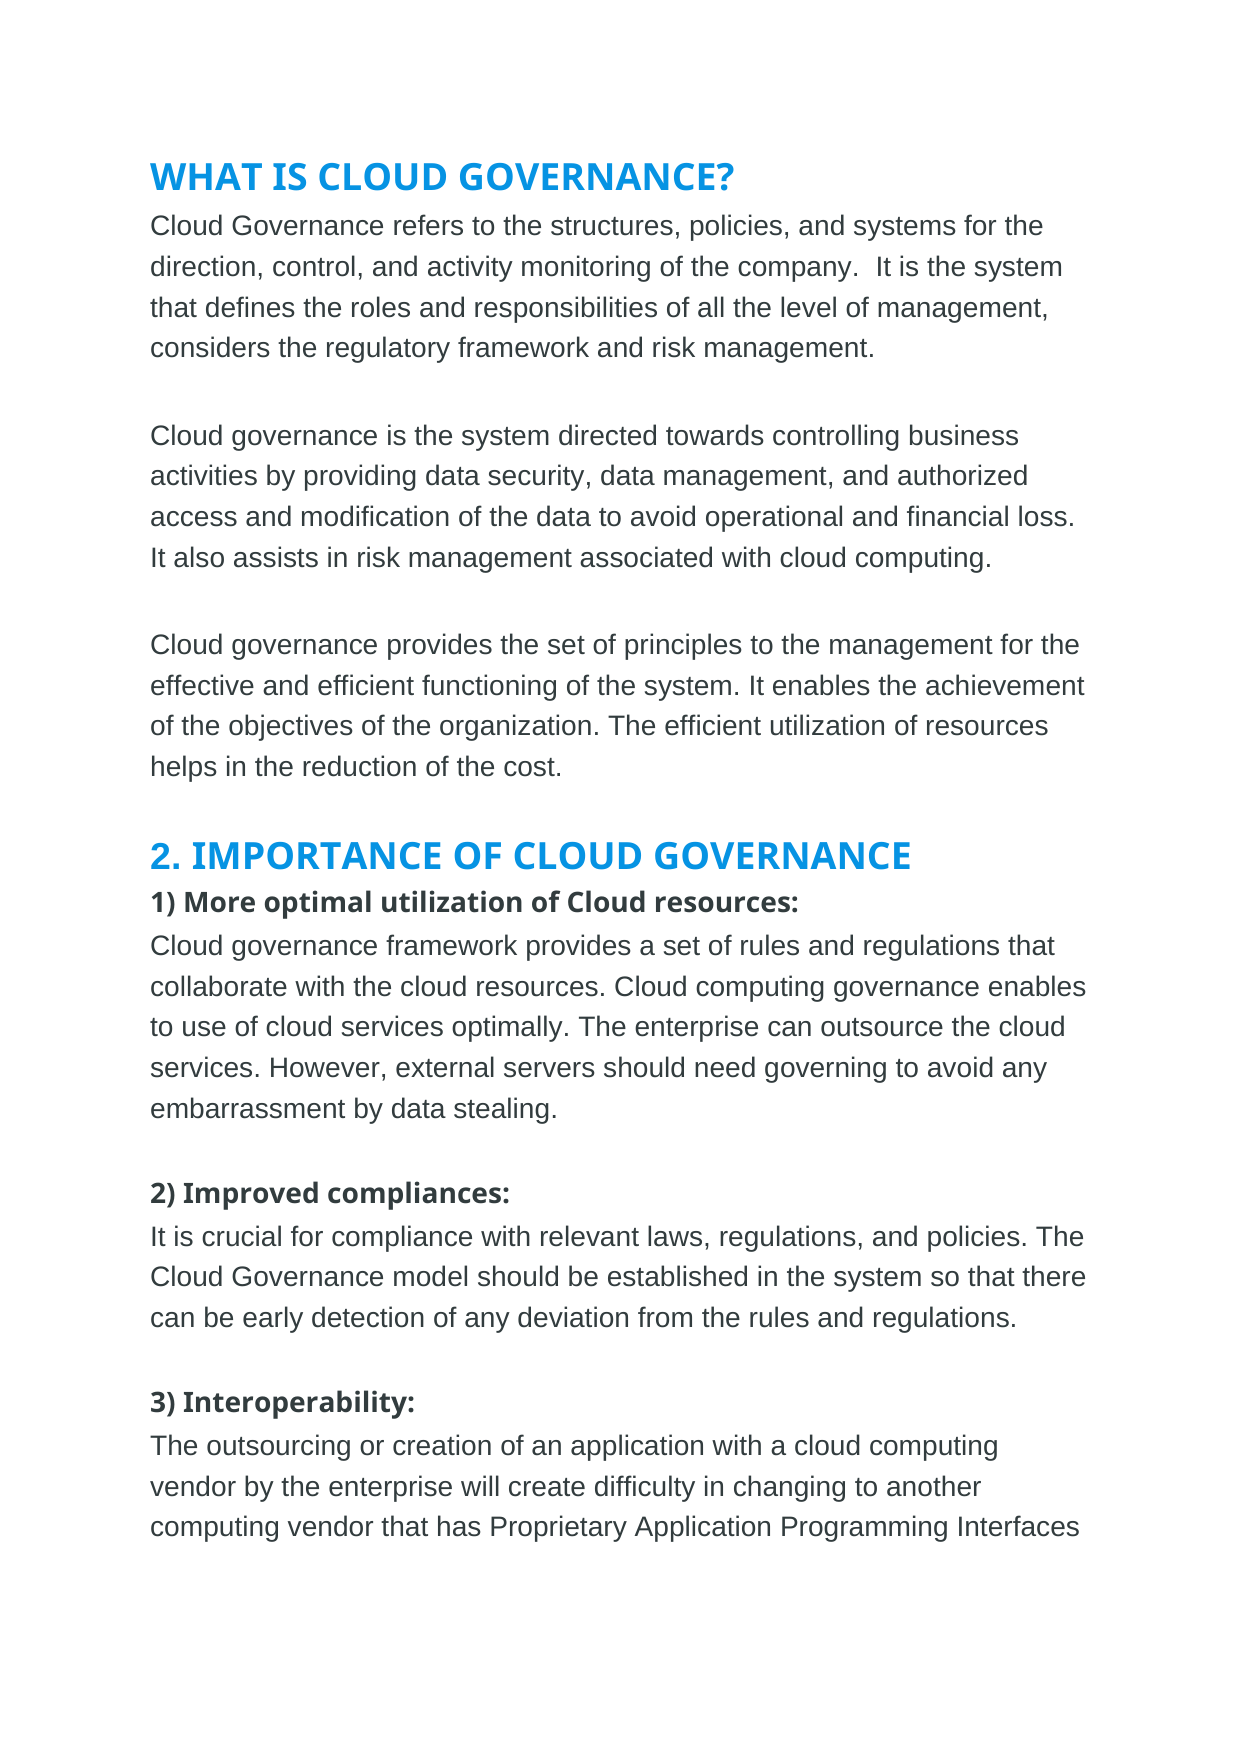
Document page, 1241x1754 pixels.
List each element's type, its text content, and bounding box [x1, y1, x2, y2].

text Cloud governance is the system directed towards controlling business activities by providing data security, data management, and authorized access and modification of the data to avoid operational and financial loss. It also assists in risk management associated with cloud computing. [150, 410, 1090, 573]
text 2) Improved compliances: [150, 1171, 1090, 1211]
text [150, 1421, 1090, 1543]
text 1) More optimal utilization of Cloud resources: [150, 880, 1090, 921]
text It is crucial for compliance with relevant laws, regulations, and policies. The Cloud Governance model should be established in the system so that there can be early detection of any deviation from the rules and regulations. [150, 1211, 1090, 1333]
text 3) Interoperability: [150, 1380, 1090, 1421]
text Cloud Governance refers to the structures, policies, and systems for the direction, control, and activity monitoring of the company. It is the system that defines the roles and responsibilities of all the level of management, considers the regulatory framework and risk management. [150, 201, 1090, 363]
text WHAT IS CLOUD GOVERNANCE? [150, 150, 1090, 201]
text Cloud governance framework provides a set of rules and regulations that collaborate with the cloud resources. Cloud computing governance enables to use of cloud services optimally. The enterprise can outsource the cloud services. However, external servers should need governing to avoid any embarrassment by data stealing. [150, 921, 1090, 1124]
text 2. IMPORTANCE OF CLOUD GOVERNANCE [150, 829, 1090, 880]
text Cloud governance provides the set of principles to the management for the effective and efficient functioning of the system. It enables the achievement of the objectives of the organization. The efficient utilization of resources helps in the reduction of the cost. [150, 620, 1090, 782]
